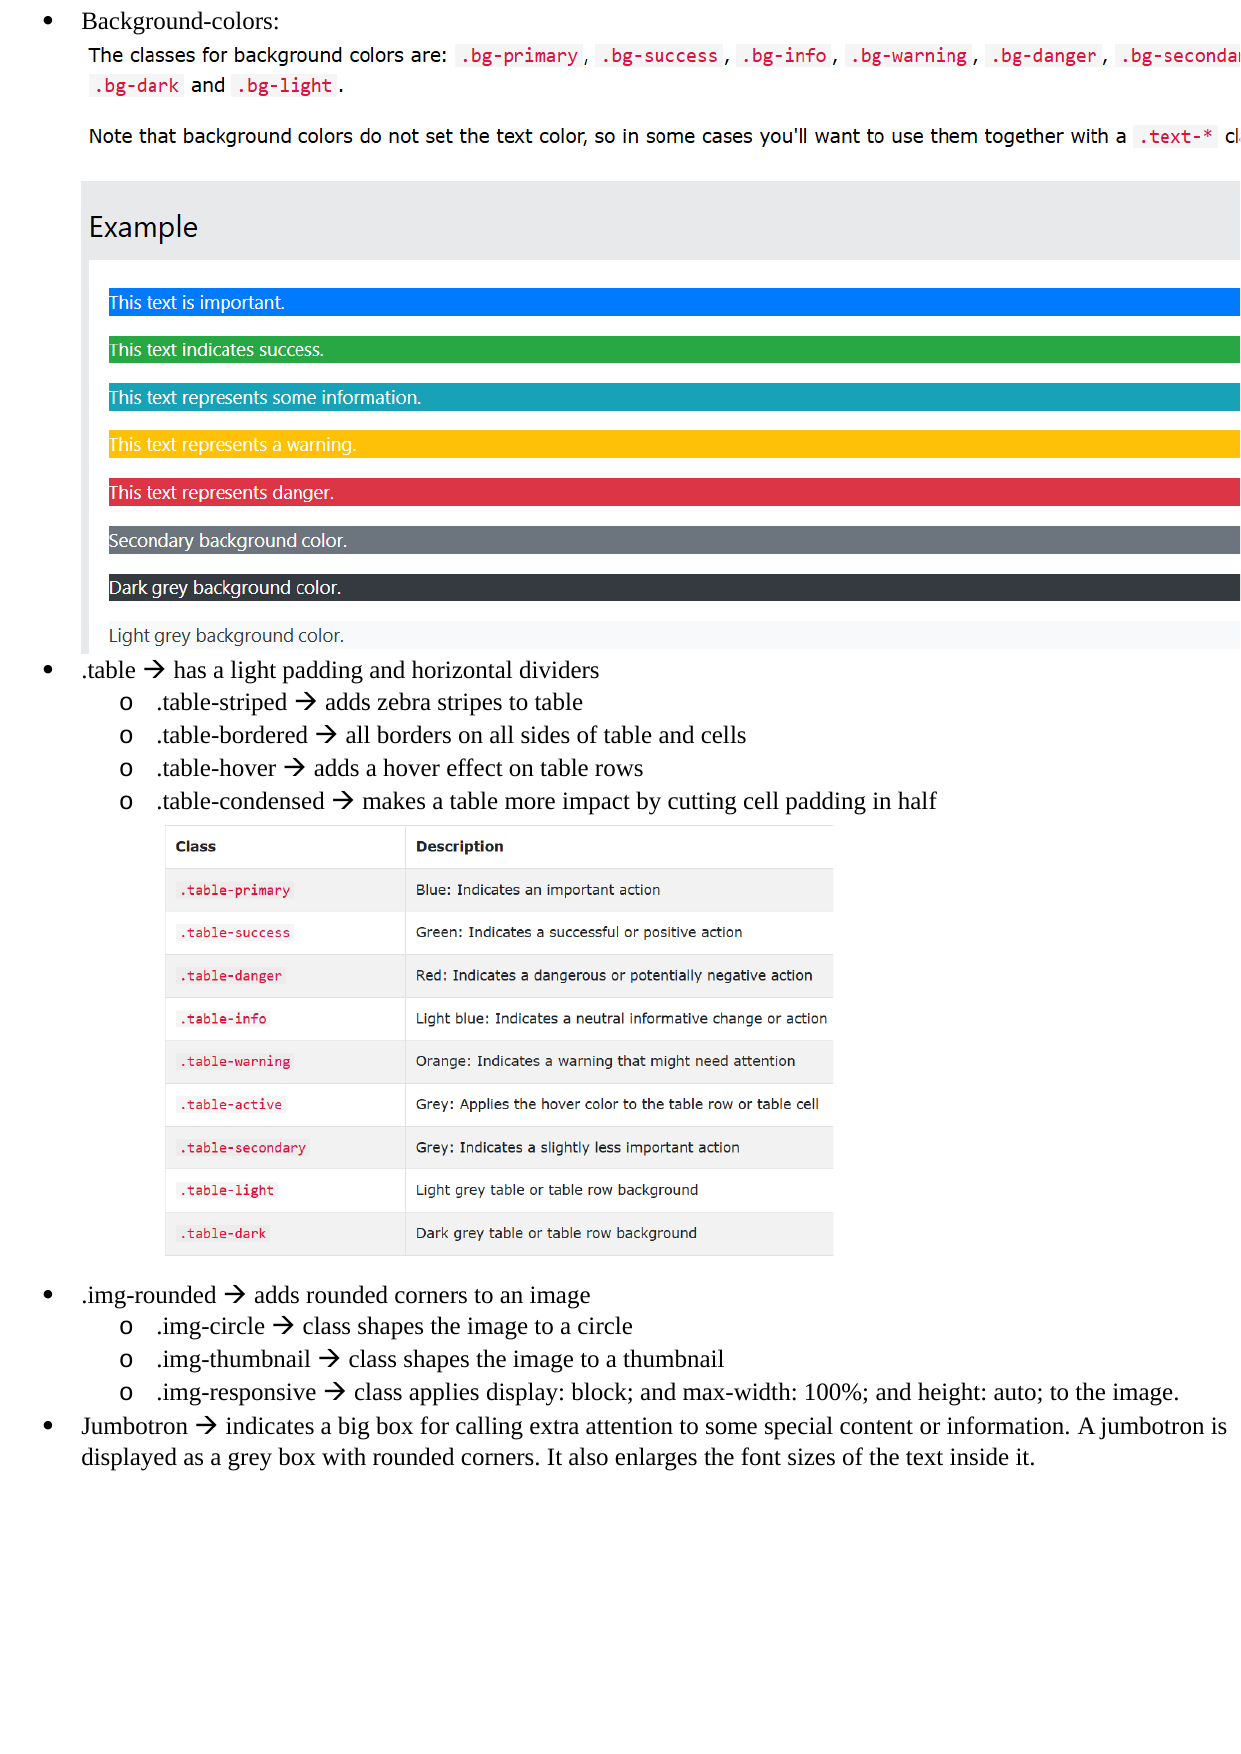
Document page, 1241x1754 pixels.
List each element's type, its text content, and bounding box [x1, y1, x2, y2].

list Jumbotron indicates a big box for calling extra attention to some special content or information. A jumbotron is displayed as a grey box with rounded corners. It also enlarges the font sizes of the text inside it. [43, 1411, 1234, 1471]
list .table-striped adds zebra stripes to table [118, 687, 1234, 717]
list .img-responsive class applies display: block; and max-width: 100%; and height: auto; to the image. [118, 1377, 1234, 1408]
list .img-circle class shapes the image to a circle [118, 1311, 1234, 1342]
picture [81, 36, 1241, 654]
picture [156, 819, 834, 1278]
list .img-rounded adds rounded corners to an image [43, 1280, 1234, 1309]
list .table has a light padding and horizontal dividers [43, 656, 1234, 684]
list .table-condensed makes a table more impact by cutting cell padding in half [118, 786, 1234, 817]
list .table-bordered all borders on all sides of table and cells [118, 720, 1234, 751]
list .table-hover adds a hover effect on table rows [118, 753, 1234, 784]
list .img-thumbnail class shapes the image to a thumbnail [118, 1344, 1234, 1375]
